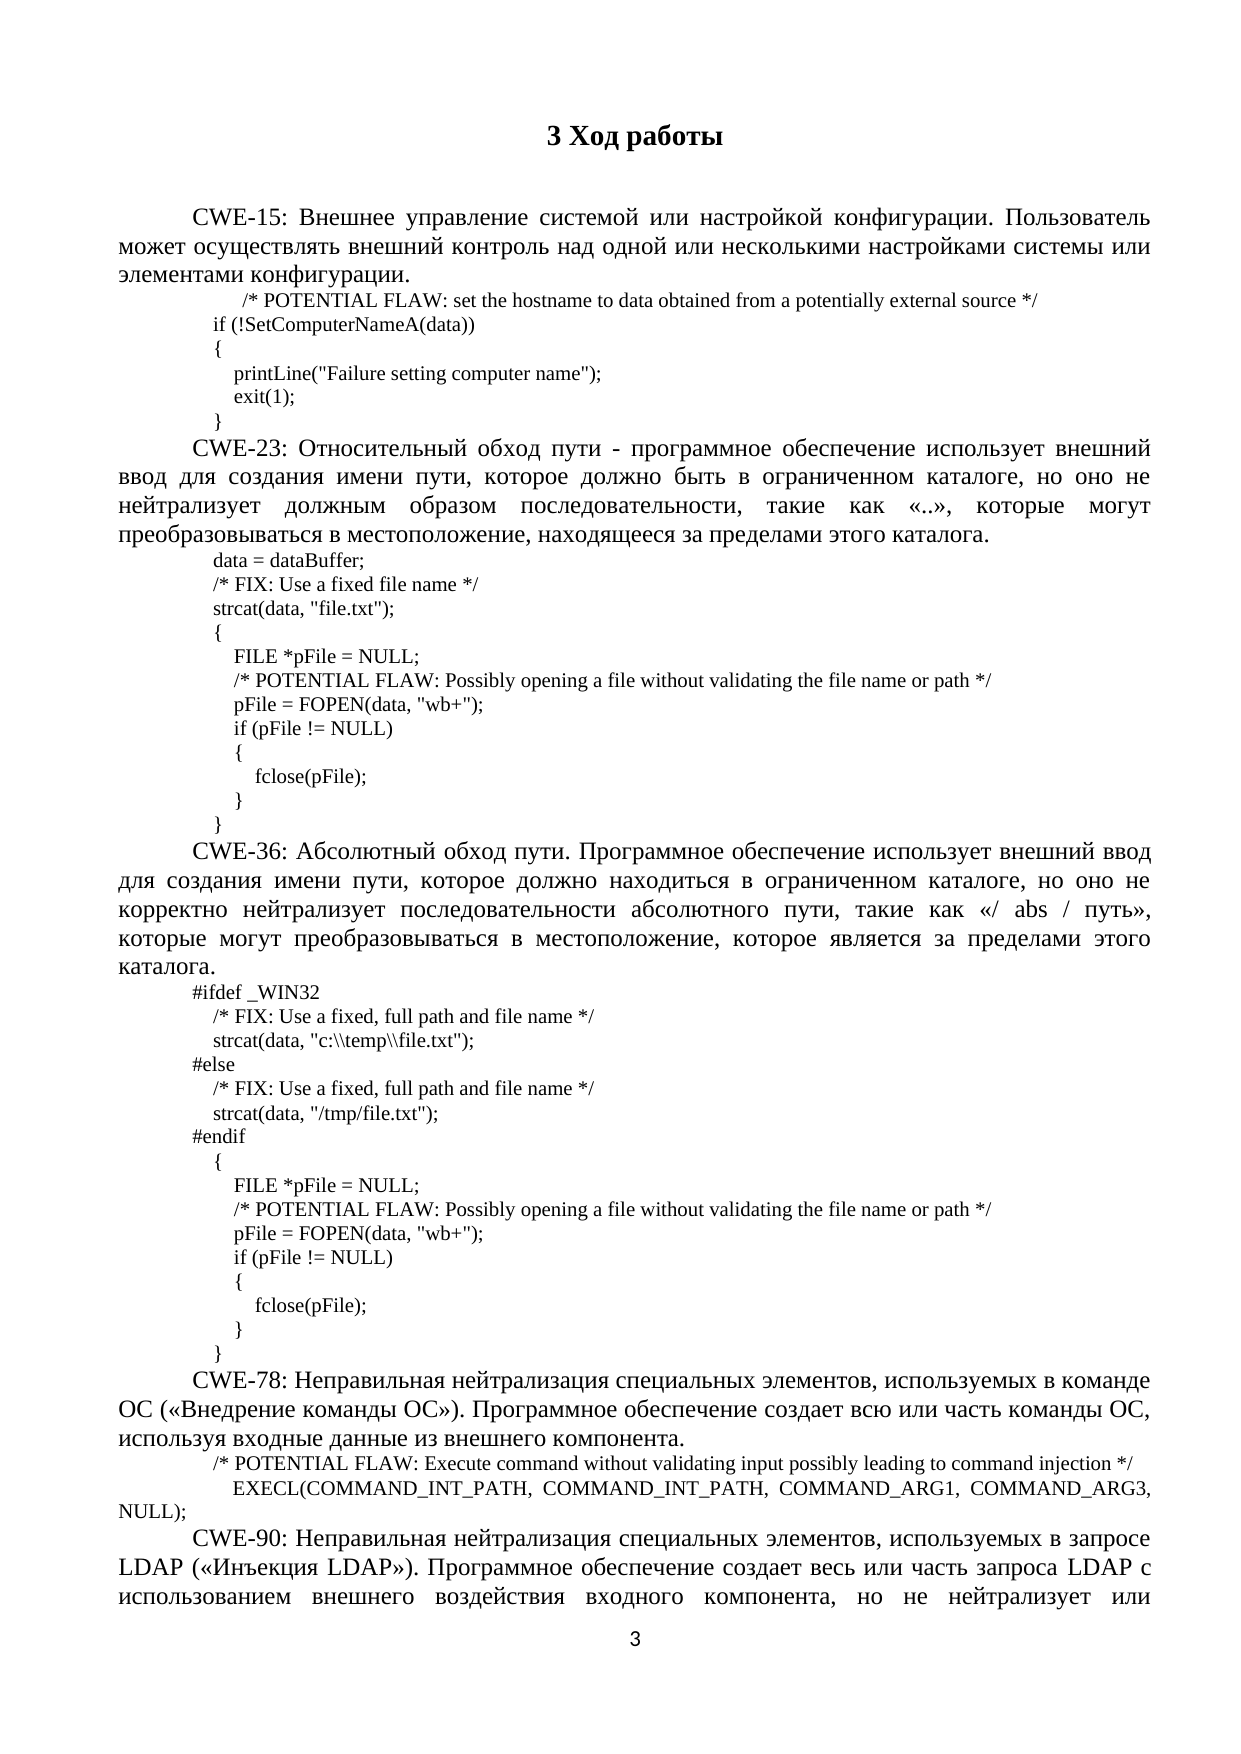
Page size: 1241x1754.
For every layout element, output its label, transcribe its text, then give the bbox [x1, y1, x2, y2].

text { [118, 1148, 1152, 1173]
text CWE-23: Относительный обход пути - программное обеспечение использует внешний ввод для создания имени пути, которое должно быть в ограниченном каталоге, но оно не нейтрализует должным образом последовательности, такие как «..», которые могут преобразовываться в местоположение, находящееся за пределами этого каталога. [118, 433, 1152, 548]
text CWE-15: Внешнее управление системой или настройкой конфигурации. Пользователь может осуществлять внешний контроль над одной или несколькими настройками системы или элементами конфигурации. [118, 202, 1152, 288]
text { [118, 1269, 1152, 1293]
text 3 Ход работы [118, 118, 1152, 152]
text exit(1); [118, 384, 1152, 408]
text data = dataBuffer; [118, 548, 1152, 572]
text FILE *pFile = NULL; [118, 1173, 1152, 1197]
text } [118, 408, 1152, 433]
text printLine("Failure setting computer name"); [118, 360, 1152, 384]
text #endif [118, 1124, 1152, 1148]
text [118, 1523, 1152, 1610]
text /* POTENTIAL FLAW: Possibly opening a file without validating the file name or path */ [118, 668, 1152, 692]
text /* POTENTIAL FLAW: set the hostname to data obtained from a potentially external source */ [118, 288, 1152, 312]
text strcat(data, "c:\\temp\\file.txt"); [118, 1028, 1152, 1052]
text if (!SetComputerNameA(data)) [118, 312, 1152, 336]
text /* FIX: Use a fixed file name */ [118, 572, 1152, 596]
text { [118, 740, 1152, 764]
text } [118, 1317, 1152, 1341]
text strcat(data, "/tmp/file.txt"); [118, 1100, 1152, 1124]
text } [118, 1341, 1152, 1365]
text FILE *pFile = NULL; [118, 644, 1152, 668]
text CWE-36: Абсолютный обход пути. Программное обеспечение использует внешний ввод для создания имени пути, которое должно находиться в ограниченном каталоге, но оно не корректно нейтрализует последовательности абсолютного пути, такие как «/ abs / путь», которые могут преобразовываться в местоположение, которое является за пределами этого каталога. [118, 836, 1152, 980]
text pFile = FOPEN(data, "wb+"); [118, 1221, 1152, 1245]
text fclose(pFile); [118, 1293, 1152, 1317]
text } [118, 812, 1152, 836]
text #else [118, 1052, 1152, 1076]
text CWE-78: Неправильная нейтрализация специальных элементов, используемых в команде ОС («Внедрение команды ОС»). Программное обеспечение создает всю или часть команды ОС, используя входные данные из внешнего компонента. [118, 1365, 1152, 1451]
text /* FIX: Use a fixed, full path and file name */ [118, 1076, 1152, 1100]
text if (pFile != NULL) [118, 716, 1152, 740]
text strcat(data, "file.txt"); [118, 596, 1152, 620]
text /* POTENTIAL FLAW: Possibly opening a file without validating the file name or path */ [118, 1197, 1152, 1221]
text } [118, 788, 1152, 812]
text { [118, 336, 1152, 360]
text pFile = FOPEN(data, "wb+"); [118, 692, 1152, 716]
text { [118, 620, 1152, 644]
text #ifdef _WIN32 [118, 980, 1152, 1004]
text EXECL(COMMAND_INT_PATH, COMMAND_INT_PATH, COMMAND_ARG1, COMMAND_ARG3, NULL); [118, 1475, 1152, 1523]
text if (pFile != NULL) [118, 1245, 1152, 1269]
text fclose(pFile); [118, 764, 1152, 788]
text /* FIX: Use a fixed, full path and file name */ [118, 1004, 1152, 1028]
text /* POTENTIAL FLAW: Execute command without validating input possibly leading to command injection */ [118, 1451, 1152, 1475]
